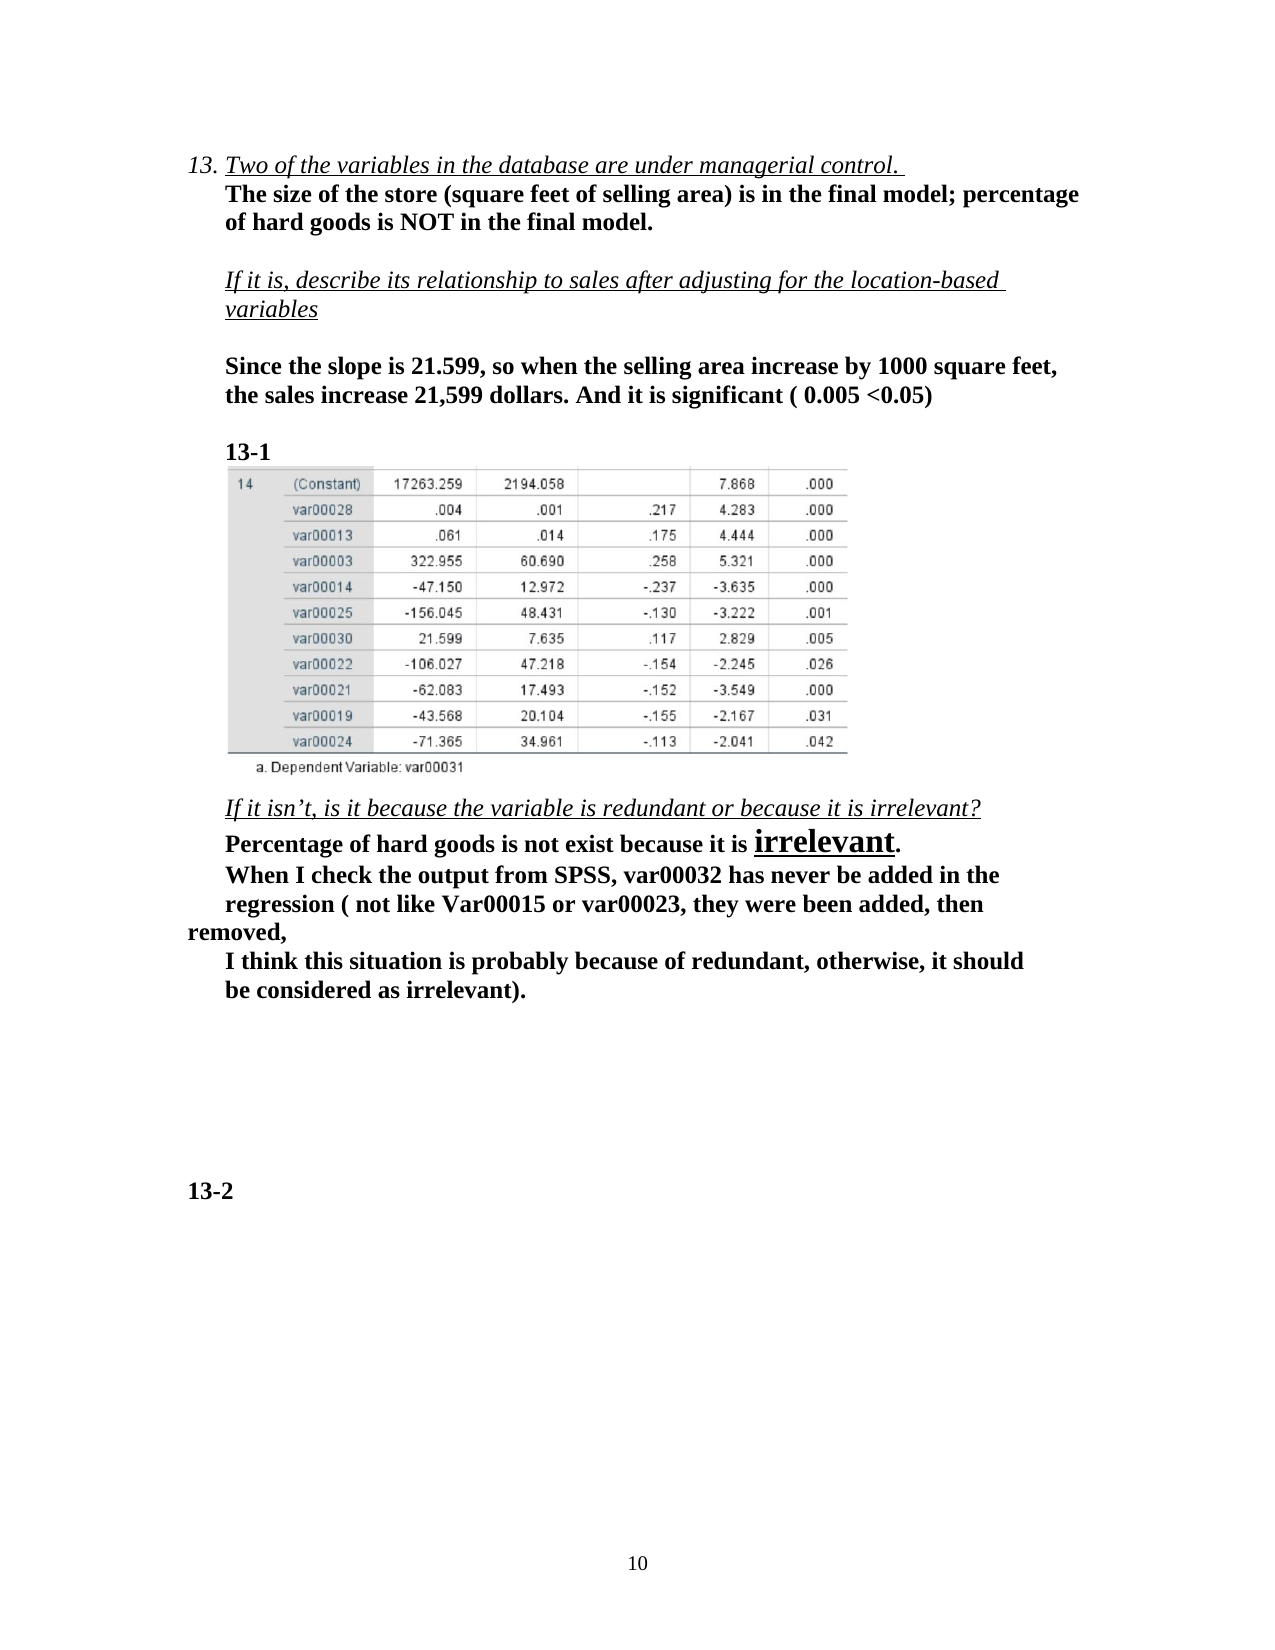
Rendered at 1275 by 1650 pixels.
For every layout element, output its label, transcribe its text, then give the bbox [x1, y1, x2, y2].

title The size of the store (square feet of selling area) is in the final model; percentage of hard goods is NOT in the final model. [225, 179, 1087, 236]
title When I check the output from SPSS, var00032 has never be added in the [187, 860, 1087, 889]
picture [225, 466, 851, 793]
title 13-1 [225, 437, 1087, 466]
title 13-2 [187, 1176, 1087, 1205]
title Percentage of hard goods is not exist because it is irrelevant. [225, 822, 1087, 860]
title If it is, describe its relationship to sales after adjusting for the location-based variables [225, 265, 1087, 322]
title If it isn’t, is it because the variable is redundant or because it is irrelevant? [225, 793, 1087, 822]
title be considered as irrelevant). [187, 975, 1087, 1004]
title Since the slope is 21.599, so when the selling area increase by 1000 square feet, the sales increase 21,599 dollars. And it is significant ( 0.005 <0.05) [225, 351, 1087, 409]
title I think this situation is probably because of redundant, otherwise, it should [187, 946, 1087, 975]
title regression ( not like Var00015 or var00023, they were been added, then removed, [187, 889, 1087, 946]
title Two of the variables in the database are under managerial control. [187, 150, 1087, 179]
